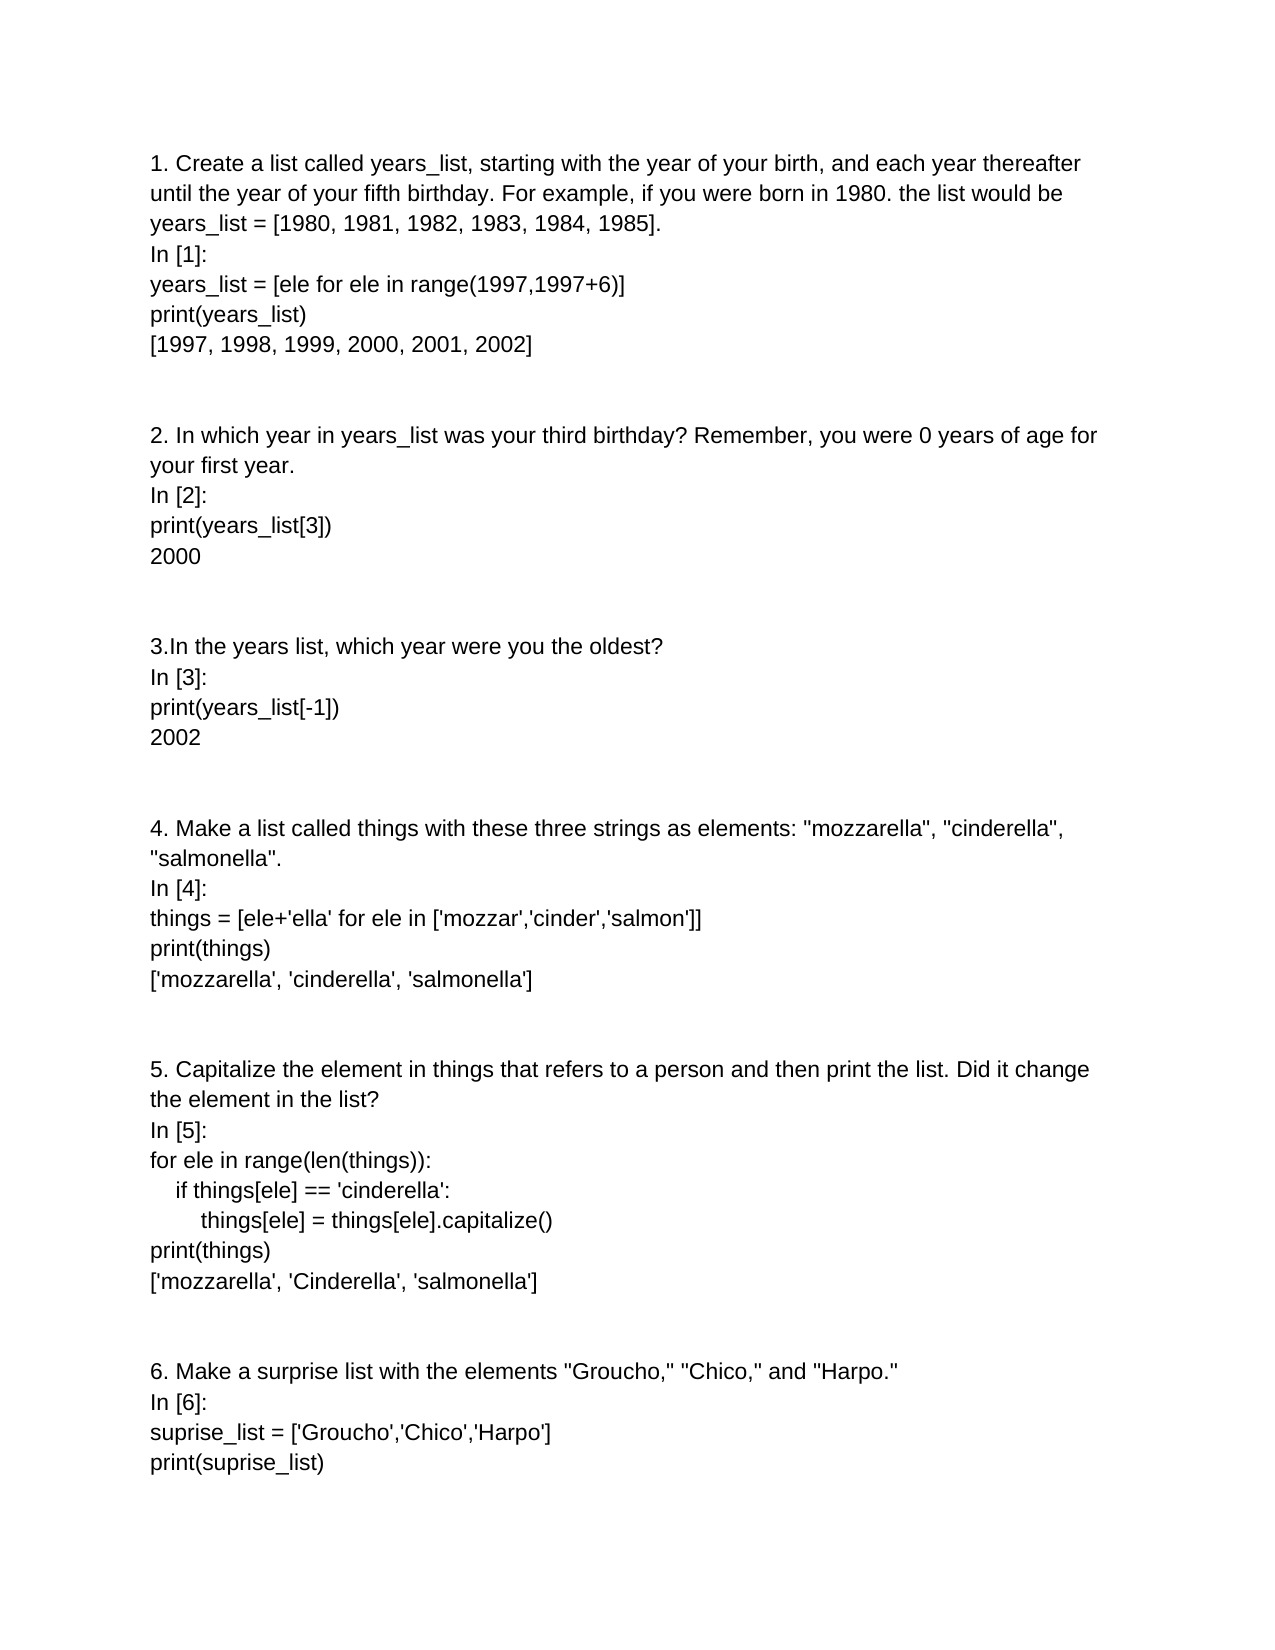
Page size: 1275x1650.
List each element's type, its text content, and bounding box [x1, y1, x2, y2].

text 3.In the years list, which year were you the oldest? [150, 633, 1125, 660]
text 4. Make a list called things with these three strings as elements: "mozzarella", "cinderella", "salmonella". [150, 814, 1125, 871]
text if things[ele] == 'cinderella': [150, 1177, 1125, 1203]
text 1. Create a list called years_list, starting with the year of your birth, and each year thereafter until the year of your fifth birthday. For example, if you were born in 1980. the list would be years_list = [1980, 1981, 1982, 1983, 1984, 1985]. [150, 150, 1125, 237]
text 2002 [150, 724, 1125, 750]
text print(years_list[3]) [150, 512, 1125, 539]
text print(suprise_list) [150, 1449, 1125, 1475]
text [1997, 1998, 1999, 2000, 2001, 2002] [150, 331, 1125, 358]
text In [4]: [150, 875, 1125, 901]
text ['mozzarella', 'cinderella', 'salmonella'] [150, 966, 1125, 992]
text In [3]: [150, 663, 1125, 690]
text In [2]: [150, 482, 1125, 509]
text suprise_list = ['Groucho','Chico','Harpo'] [150, 1419, 1125, 1445]
text print(years_list) [150, 301, 1125, 327]
text 5. Capitalize the element in things that refers to a person and then print the list. Did it change the element in the list? [150, 1056, 1125, 1113]
text In [6]: [150, 1388, 1125, 1415]
text print(things) [150, 935, 1125, 962]
text 2000 [150, 543, 1125, 569]
text ['mozzarella', 'Cinderella', 'salmonella'] [150, 1268, 1125, 1294]
text print(years_list[-1]) [150, 694, 1125, 720]
text years_list = [ele for ele in range(1997,1997+6)] [150, 271, 1125, 297]
text for ele in range(len(things)): [150, 1147, 1125, 1173]
text 2. In which year in years_list was your third birthday? Remember, you were 0 years of age for your first year. [150, 422, 1125, 478]
text things[ele] = things[ele].capitalize() [150, 1207, 1125, 1234]
text print(things) [150, 1237, 1125, 1264]
text things = [ele+'ella' for ele in ['mozzar','cinder','salmon']] [150, 905, 1125, 932]
text In [1]: [150, 241, 1125, 267]
text 6. Make a surprise list with the elements "Groucho," "Chico," and "Harpo." [150, 1358, 1125, 1385]
text In [5]: [150, 1117, 1125, 1143]
